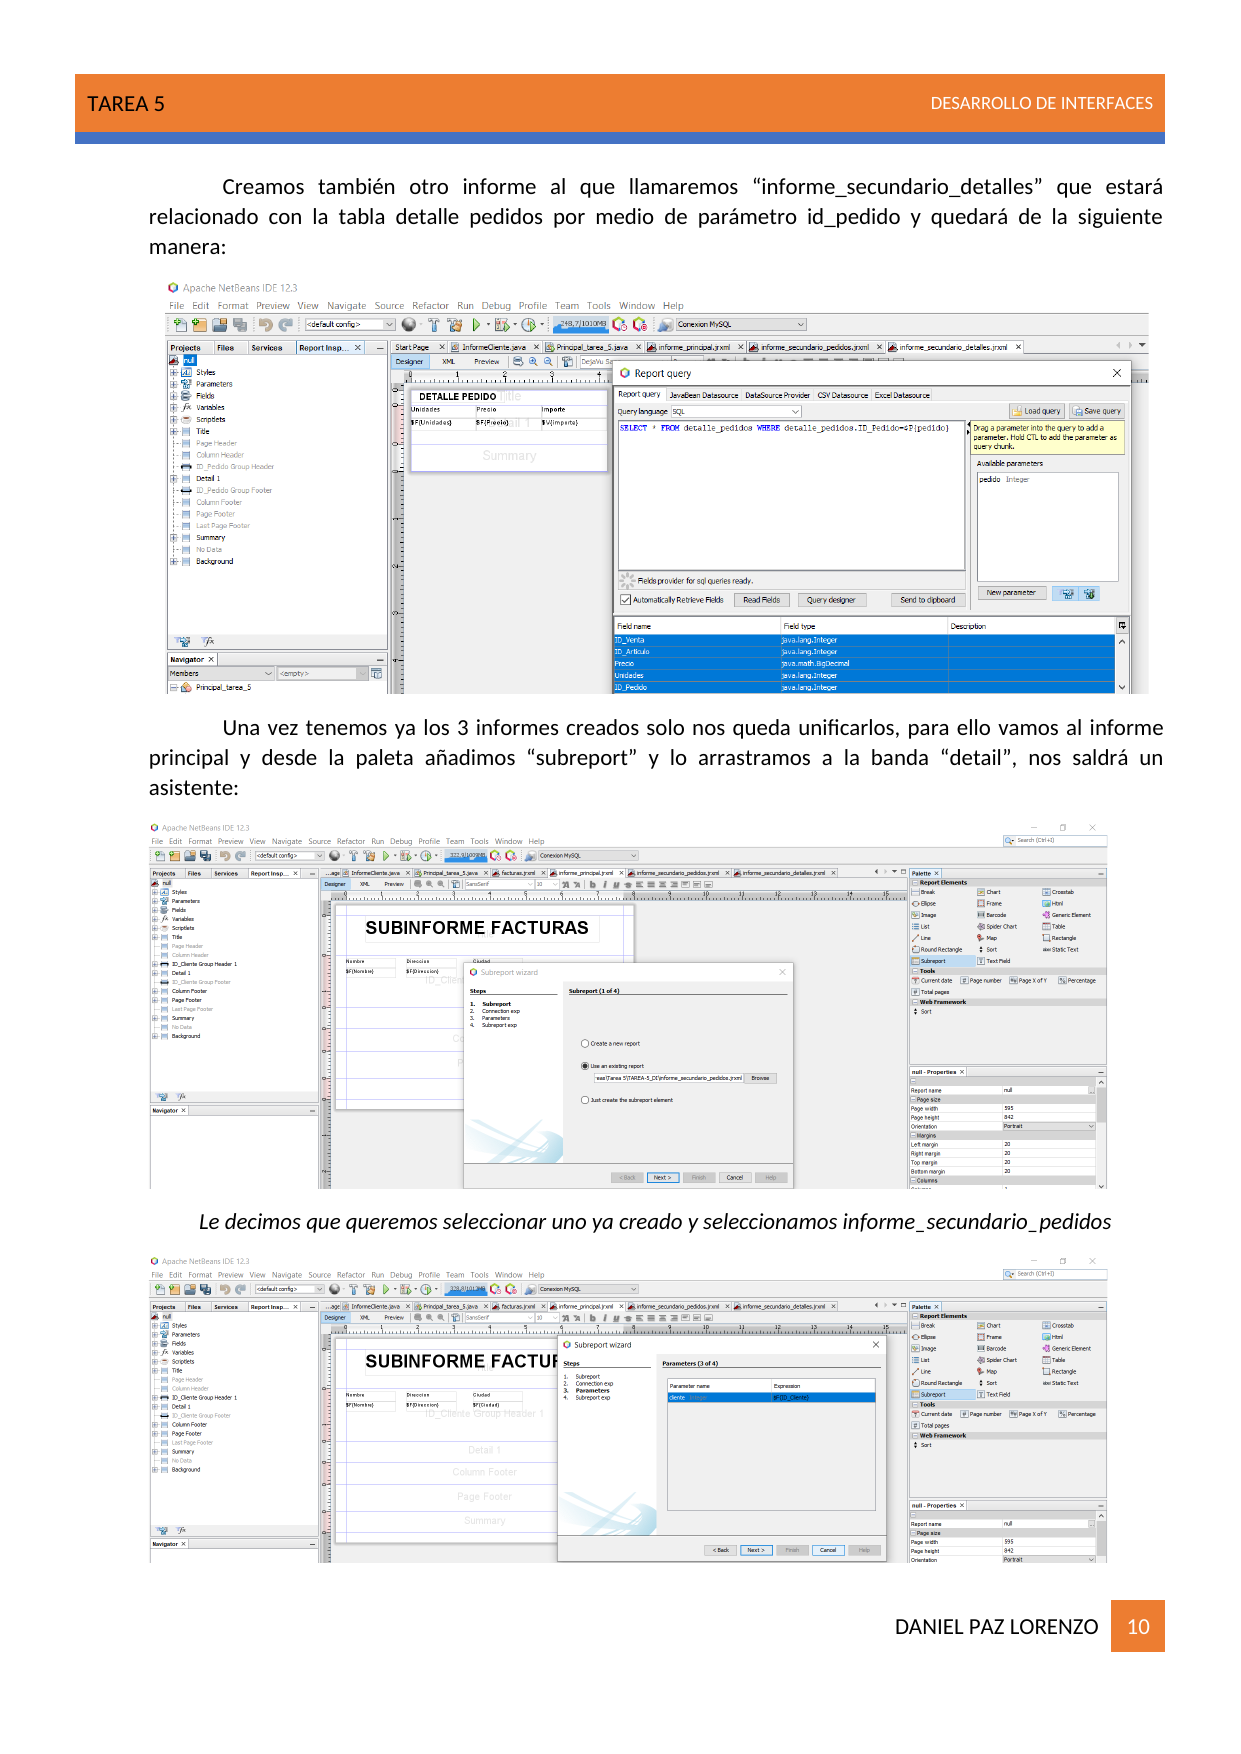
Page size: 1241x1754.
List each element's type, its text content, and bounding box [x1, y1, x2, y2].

picture [148, 1254, 1108, 1563]
text Creamos también otro informe al que llamaremos “informe_secundario_detalles” que estará relacionado con la tabla detalle pedidos por medio de parámetro id_pedido y quedará de la siguiente manera: [149, 172, 1165, 260]
text Una vez tenemos ya los 3 informes creados solo nos queda unificarlos, para ello vamos al informe principal y desde la paleta añadimos “subreport” y lo arrastramos a la banda “detail”, nos saldrá un asistente: [149, 713, 1165, 801]
text Le decimos que queremos seleccionar uno ya creado y seleccionamos informe_secundario_pedidos [149, 1207, 1165, 1235]
picture [148, 820, 1108, 1189]
picture [165, 279, 1149, 694]
